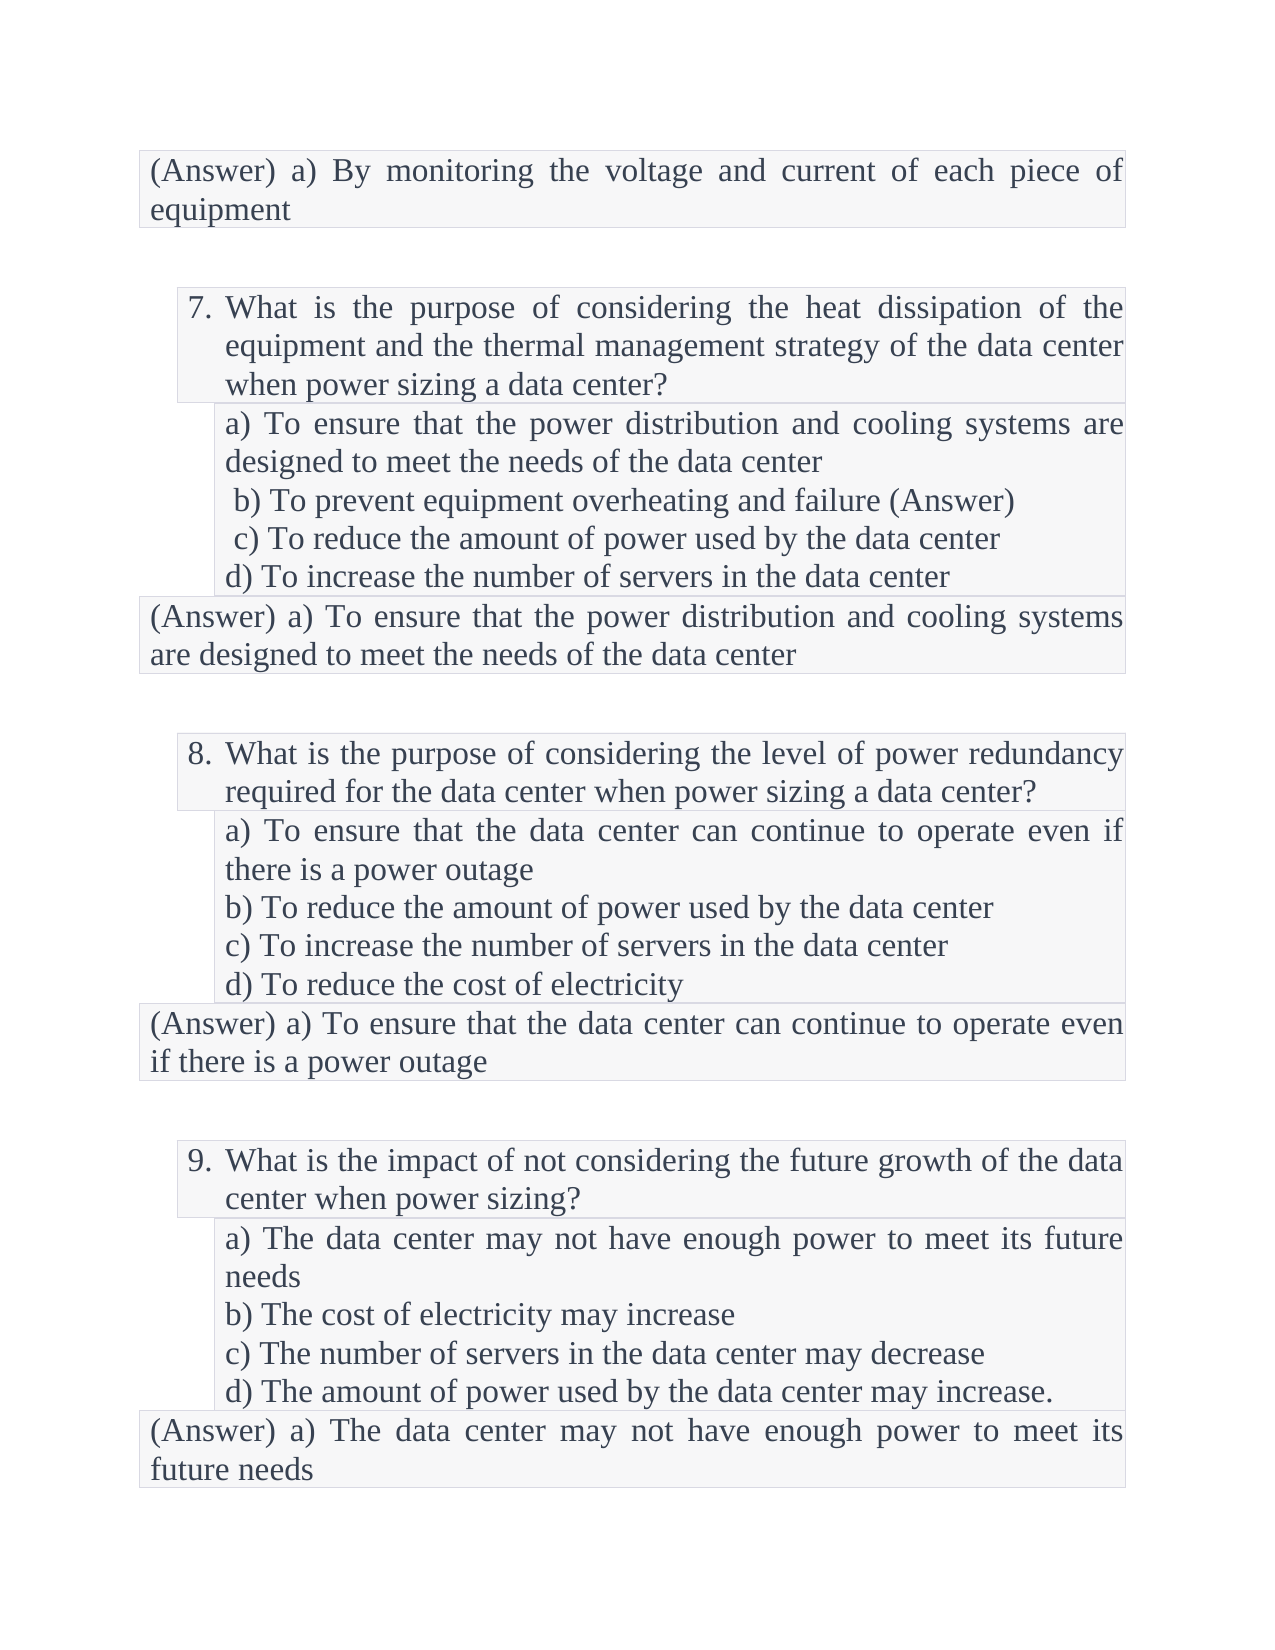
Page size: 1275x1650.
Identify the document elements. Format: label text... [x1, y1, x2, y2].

text d) To reduce the cost of electricity [215, 963, 1125, 1002]
text a) To ensure that the data center can continue to operate even if there is a power outage [215, 811, 1125, 887]
list What is the purpose of considering the level of power redundancy required for the data center when power sizing a data center? [178, 734, 1125, 810]
text (Answer) a) By monitoring the voltage and current of each piece of equipment [140, 151, 1125, 227]
text (Answer) a) The data center may not have enough power to meet its future needs [140, 1411, 1125, 1487]
text d) The amount of power used by the data center may increase. [215, 1371, 1125, 1410]
list What is the purpose of considering the heat dissipation of the equipment and the thermal management strategy of the data center when power sizing a data center? [178, 288, 1125, 402]
text a) The data center may not have enough power to meet its future needs [215, 1219, 1125, 1294]
text b) The cost of electricity may increase [215, 1294, 1125, 1332]
text c) To increase the number of servers in the data center [215, 925, 1125, 963]
text b) To reduce the amount of power used by the data center [215, 887, 1125, 925]
text d) To increase the number of servers in the data center [215, 556, 1125, 595]
text (Answer) a) To ensure that the data center can continue to operate even if there is a power outage [140, 1004, 1125, 1080]
text b) To prevent equipment overheating and failure (Answer) [215, 479, 1125, 518]
text c) To reduce the amount of power used by the data center [215, 518, 1125, 556]
text a) To ensure that the power distribution and cooling systems are designed to meet the needs of the data center [215, 404, 1125, 479]
list What is the impact of not considering the future growth of the data center when power sizing? [178, 1141, 1125, 1217]
text c) The number of servers in the data center may decrease [215, 1332, 1125, 1371]
text (Answer) a) To ensure that the power distribution and cooling systems are designed to meet the needs of the data center [140, 597, 1125, 673]
